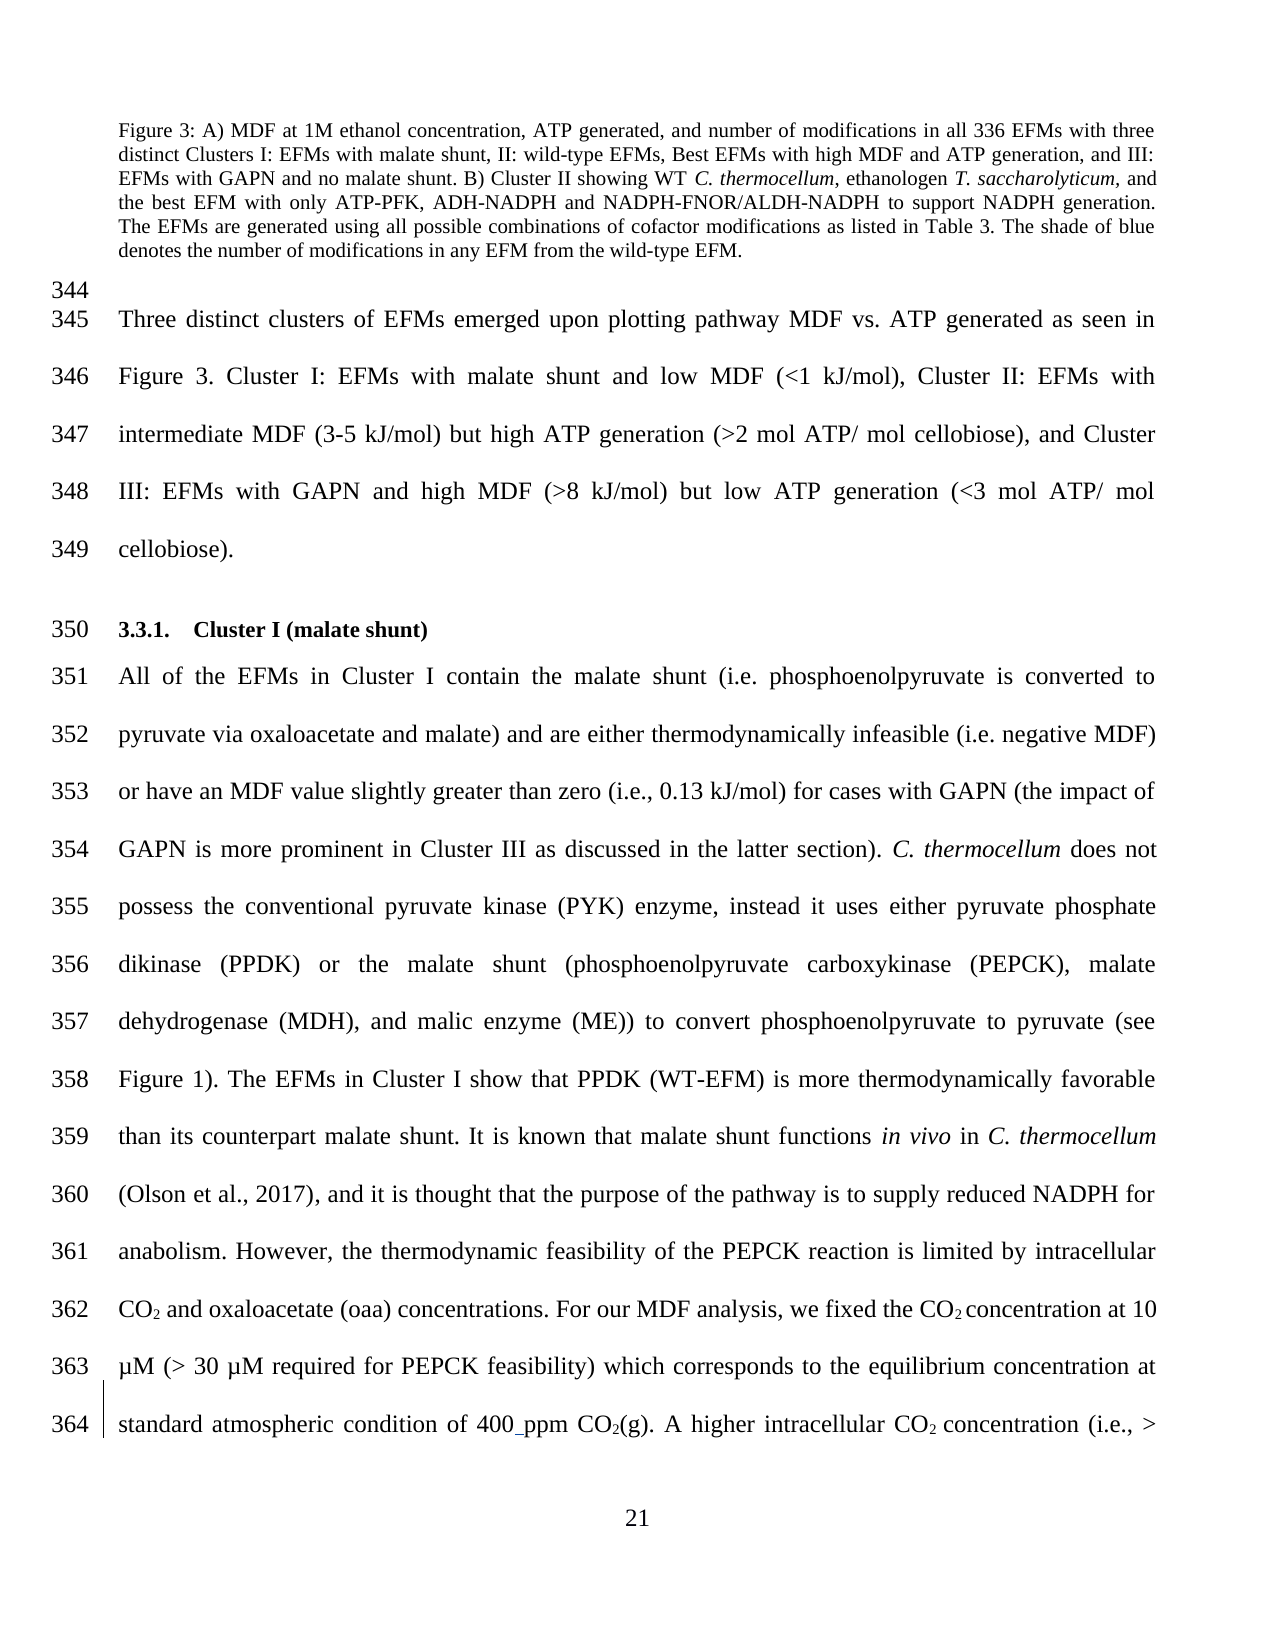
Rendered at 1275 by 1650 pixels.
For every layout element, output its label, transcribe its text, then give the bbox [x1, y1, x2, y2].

subtitle Cluster I (malate shunt) [118, 616, 1157, 643]
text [118, 661, 1157, 1438]
text Three distinct clusters of EFMs emerged upon plotting pathway MDF vs. ATP generated as seen in Figure 3. Cluster I: EFMs with malate shunt and low MDF (<1 kJ/mol), Cluster II: EFMs with intermediate MDF (3-5 kJ/mol) but high ATP generation (>2 mol ATP/ mol cellobiose), and Cluster III: EFMs with GAPN and high MDF (>8 kJ/mol) but low ATP generation (<3 mol ATP/ mol cellobiose). [118, 304, 1157, 562]
text Figure 3: A) MDF at 1M ethanol concentration, ATP generated, and number of modifications in all 336 EFMs with three distinct Clusters I: EFMs with malate shunt, II: wild-type EFMs, Best EFMs with high MDF and ATP generation, and III: EFMs with GAPN and no malate shunt. B) Cluster II showing WT C. thermocellum, ethanologen T. saccharolyticum, and the best EFM with only ATP-PFK, ADH-NADPH and NADPH-FNOR/ALDH-NADPH to support NADPH generation. The EFMs are generated using all possible combinations of cofactor modifications as listed in Table 3. The shade of blue denotes the number of modifications in any EFM from the wild-type EFM. [118, 118, 1157, 262]
